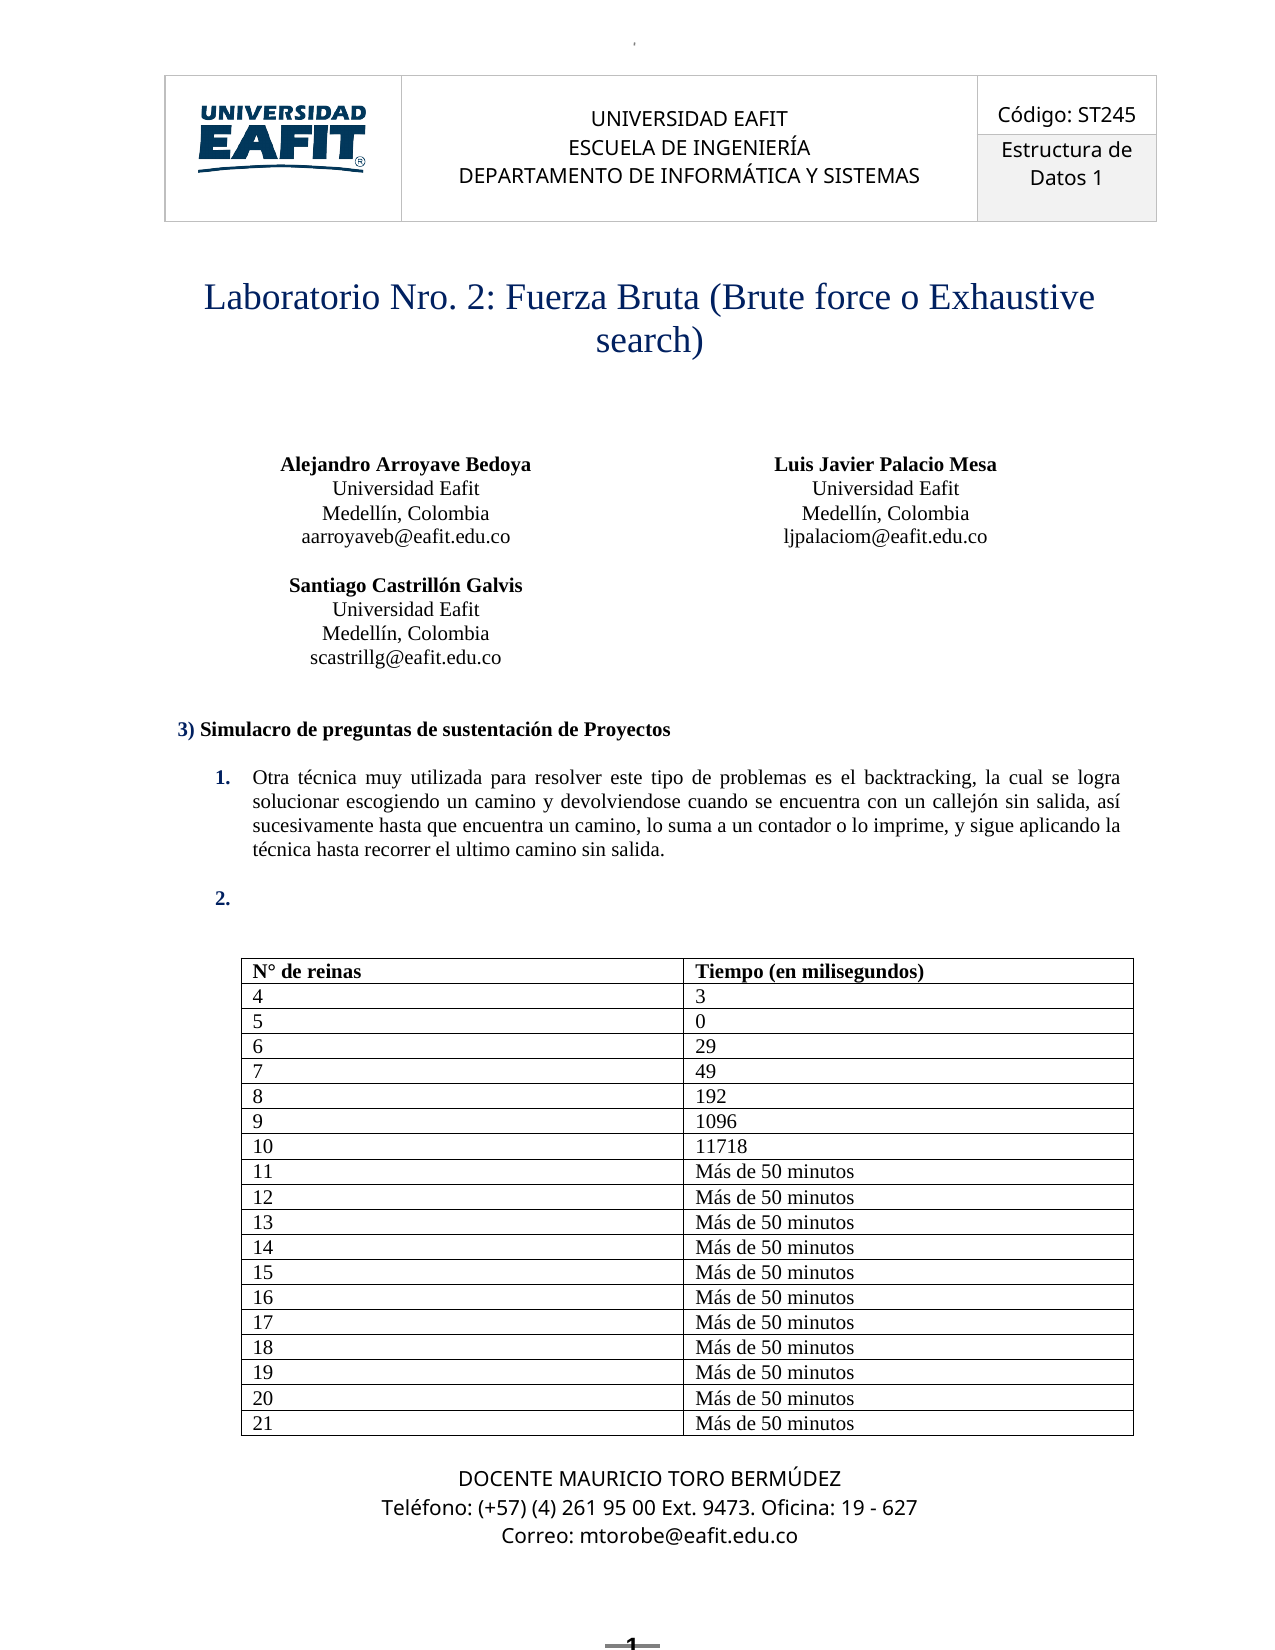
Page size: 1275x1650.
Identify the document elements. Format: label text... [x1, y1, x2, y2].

table_cell 11718 [684, 1134, 1133, 1158]
table_cell Más de 50 minutos [684, 1360, 1133, 1384]
table_cell 11 [242, 1160, 683, 1183]
table_cell Más de 50 minutos [684, 1235, 1133, 1259]
table_cell Más de 50 minutos [684, 1335, 1133, 1359]
table_header N° de reinas [242, 959, 683, 983]
table_cell 17 [242, 1310, 683, 1334]
table_cell 0 [684, 1009, 1133, 1033]
table_cell 8 [242, 1084, 683, 1108]
table_cell Más de 50 minutos [684, 1385, 1133, 1409]
table_cell Más de 50 minutos [684, 1210, 1133, 1234]
picture [198, 105, 366, 173]
table_cell 7 [242, 1059, 683, 1083]
table_cell 16 [242, 1285, 683, 1309]
table_cell 20 [242, 1385, 683, 1409]
table_cell 29 [684, 1034, 1133, 1058]
table_cell Más de 50 minutos [684, 1185, 1133, 1209]
table_header Alejandro Arroyave Bedoya Universidad Eafit Medellín, Colombia aarroyaveb@eafit.edu.co Santiago Castrillón Galvis Universidad Eafit Medellín, Colombia scastrillg@eafit.edu.co [166, 452, 646, 669]
list Otra técnica muy utilizada para resolver este tipo de problemas es el backtracking, la cual se logra solucionar escogiendo un camino y devolviendose cuando se encuentra con un callejón sin salida, así sucesivamente hasta que encuentra un camino, lo suma a un contador o lo imprime, y sigue aplicando la técnica hasta recorrer el ultimo camino sin salida. [215, 765, 1122, 861]
text 3) Simulacro de preguntas de sustentación de Proyectos [177, 717, 1122, 741]
table_cell Más de 50 minutos [684, 1260, 1133, 1284]
table_cell Más de 50 minutos [684, 1310, 1133, 1334]
table_cell Más de 50 minutos [684, 1411, 1133, 1434]
table_header Luis Javier Palacio Mesa Universidad Eafit Medellín, Colombia ljpalaciom@eafit.edu.co [646, 452, 1125, 669]
table_header Tiempo (en milisegundos) [684, 959, 1133, 983]
table_cell 3 [684, 984, 1133, 1008]
table_cell 5 [242, 1009, 683, 1033]
table_cell 49 [684, 1059, 1133, 1083]
table_cell Más de 50 minutos [684, 1160, 1133, 1183]
table_cell 6 [242, 1034, 683, 1058]
table_cell 9 [242, 1109, 683, 1133]
table_cell 12 [242, 1185, 683, 1209]
table_cell 192 [684, 1084, 1133, 1108]
table_cell 10 [242, 1134, 683, 1158]
table_cell 21 [242, 1411, 683, 1434]
table_cell 19 [242, 1360, 683, 1384]
table_cell Más de 50 minutos [684, 1285, 1133, 1309]
subtitle Laboratorio Nro. 2: Fuerza Bruta (Brute force o Exhaustive search) [177, 275, 1122, 361]
table_cell 1096 [684, 1109, 1133, 1133]
table_cell 15 [242, 1260, 683, 1284]
table_cell 4 [242, 984, 683, 1008]
table_cell 18 [242, 1335, 683, 1359]
table_cell 14 [242, 1235, 683, 1259]
table_cell 13 [242, 1210, 683, 1234]
